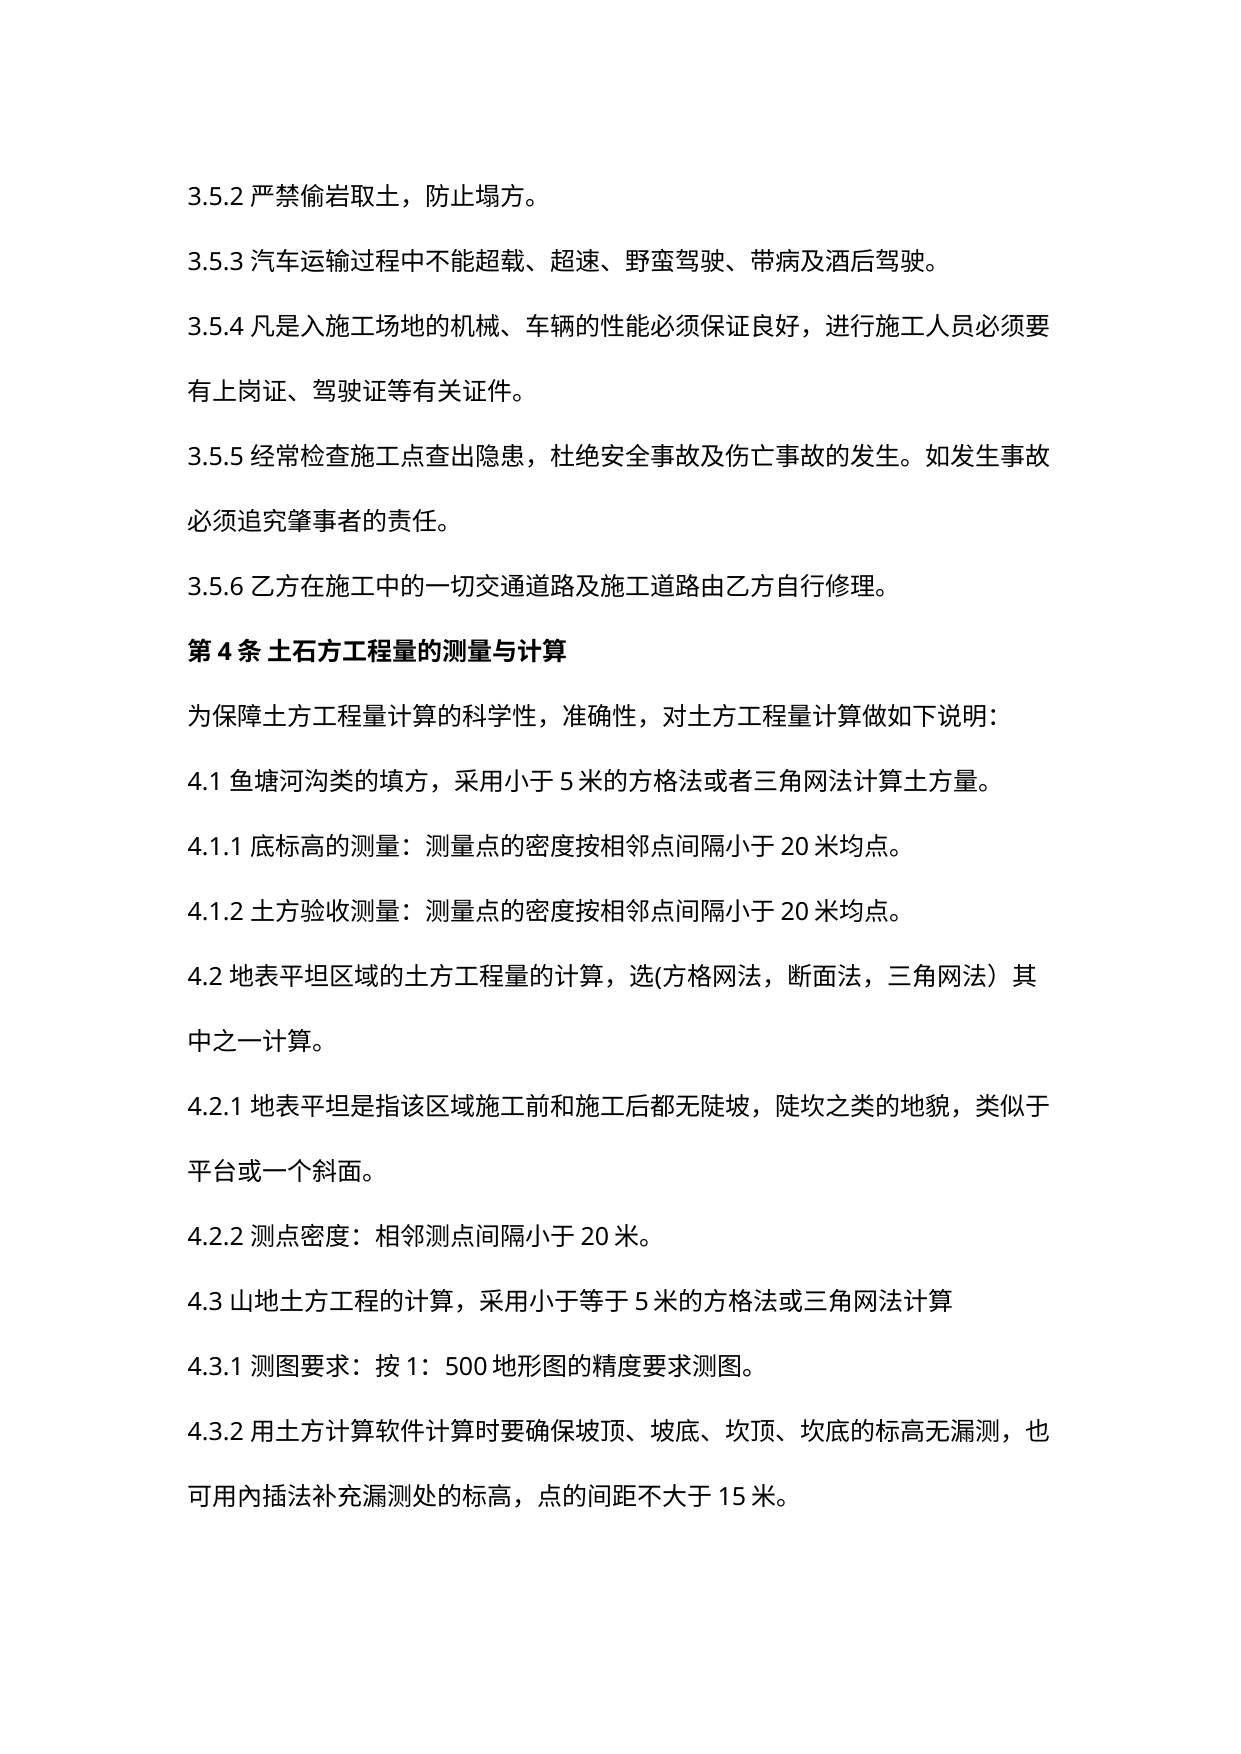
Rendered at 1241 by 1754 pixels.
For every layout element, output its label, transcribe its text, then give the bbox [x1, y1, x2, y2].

text 4.2 地表平坦区域的土方工程量的计算，选(方格网法，断面法，三角网法）其中之一计算。 [187, 942, 1053, 1072]
text 4.3.1 测图要求：按1：500地形图的精度要求测图。 [187, 1332, 1053, 1397]
text 4.3 山地土方工程的计算，采用小于等于5米的方格法或三角网法计算 [187, 1267, 1053, 1332]
subtitle 第4条 土石方工程量的测量与计算 [187, 617, 1053, 682]
text 4.1.2 土方验收测量：测量点的密度按相邻点间隔小于20米均点。 [187, 877, 1053, 942]
text 3.5.5 经常检查施工点查出隐患，杜绝安全事故及伤亡事故的发生。如发生事故必须追究肇事者的责任。 [187, 422, 1053, 552]
text 3.5.4 凡是入施工场地的机械、车辆的性能必须保证良好，进行施工人员必须要有上岗证、驾驶证等有关证件。 [187, 292, 1053, 422]
text 3.5.3 汽车运输过程中不能超载、超速、野蛮驾驶、带病及酒后驾驶。 [187, 227, 1053, 292]
text 4.1.1 底标高的测量：测量点的密度按相邻点间隔小于20米均点。 [187, 812, 1053, 877]
text 3.5.2 严禁偷岩取土，防止塌方。 [187, 162, 1053, 227]
text 4.2.2 测点密度：相邻测点间隔小于20米。 [187, 1202, 1053, 1267]
text 为保障土方工程量计算的科学性，准确性，对土方工程量计算做如下说明： [187, 682, 1053, 747]
text 3.5.6 乙方在施工中的一切交通道路及施工道路由乙方自行修理。 [187, 552, 1053, 617]
text 4.3.2 用土方计算软件计算时要确保坡顶、坡底、坎顶、坎底的标高无漏测，也可用內插法补充漏测处的标高，点的间距不大于15米。 [187, 1397, 1053, 1527]
text 4.2.1 地表平坦是指该区域施工前和施工后都无陡坡，陡坎之类的地貌，类似于平台或一个斜面。 [187, 1072, 1053, 1202]
text 4.1 鱼塘河沟类的填方，采用小于5米的方格法或者三角网法计算土方量。 [187, 747, 1053, 812]
